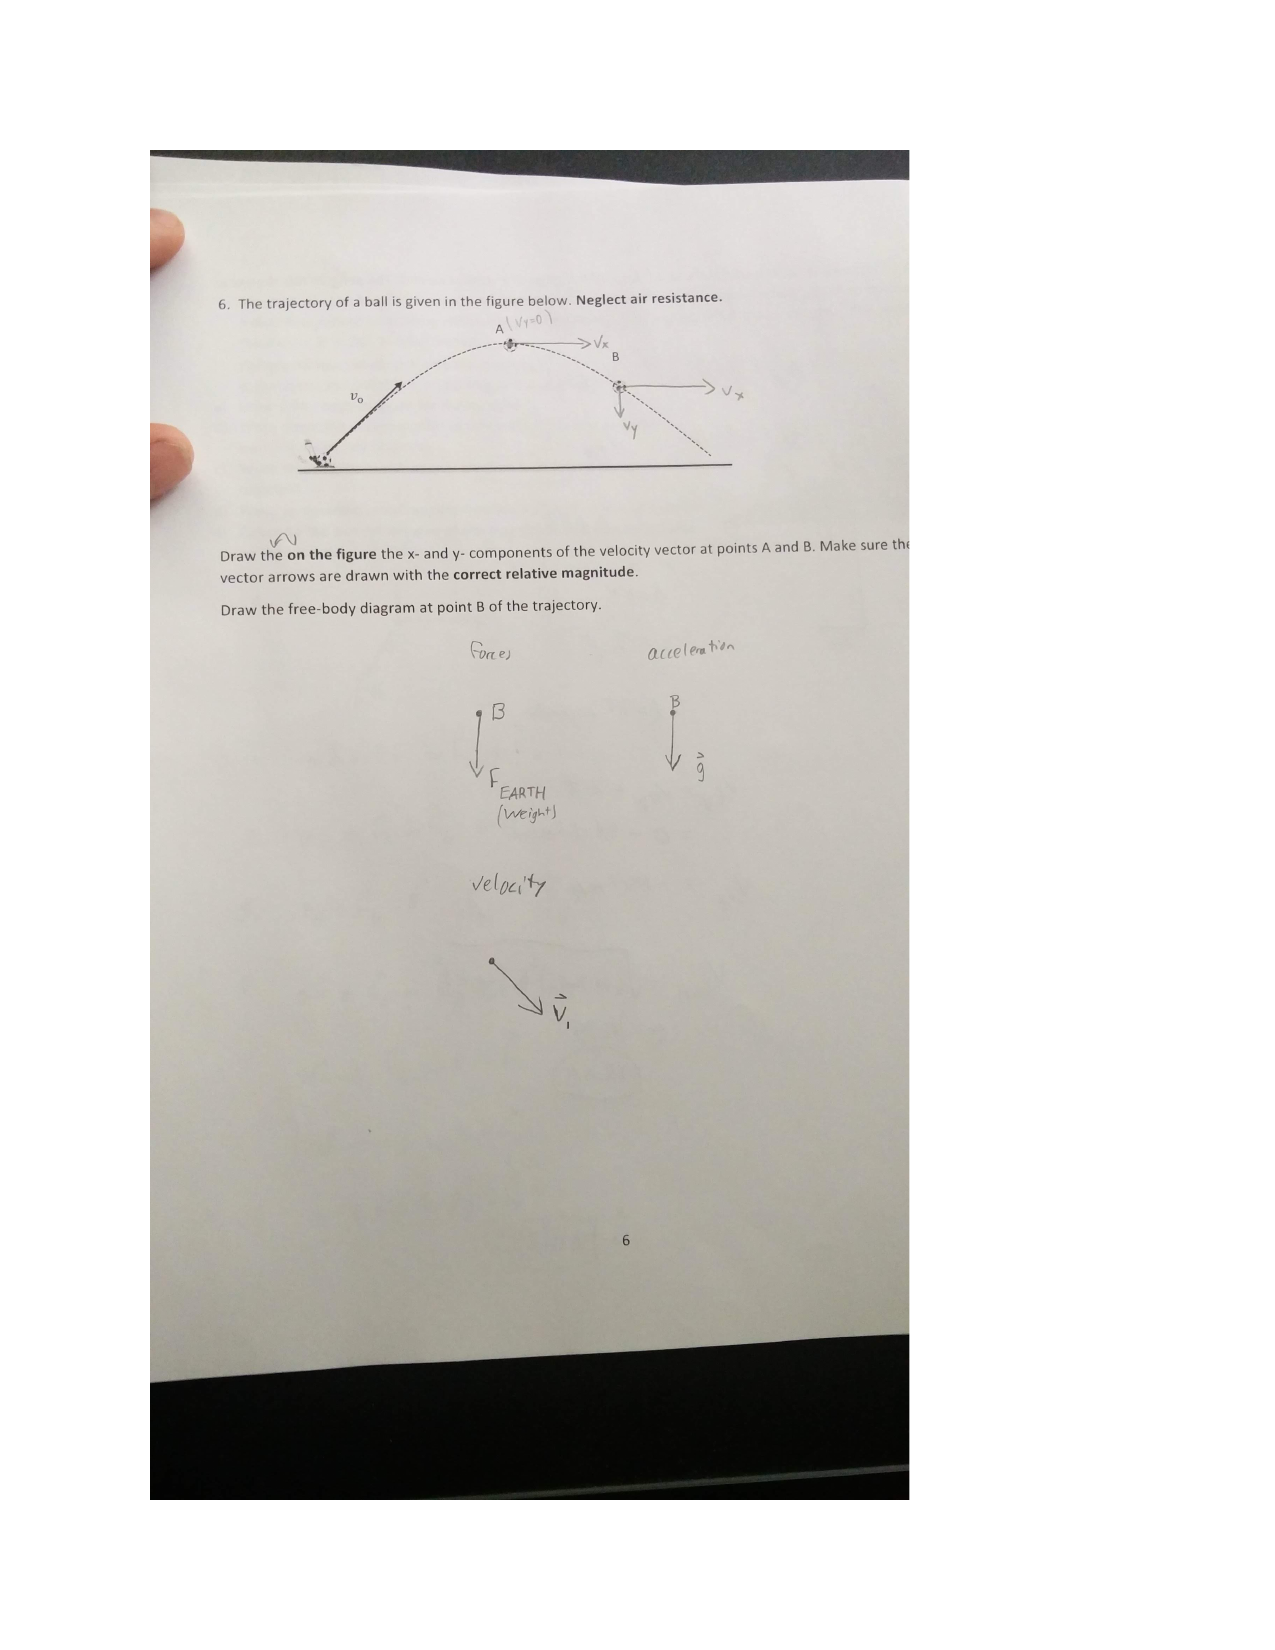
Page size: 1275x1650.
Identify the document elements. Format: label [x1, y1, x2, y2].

picture [150, 150, 910, 1500]
